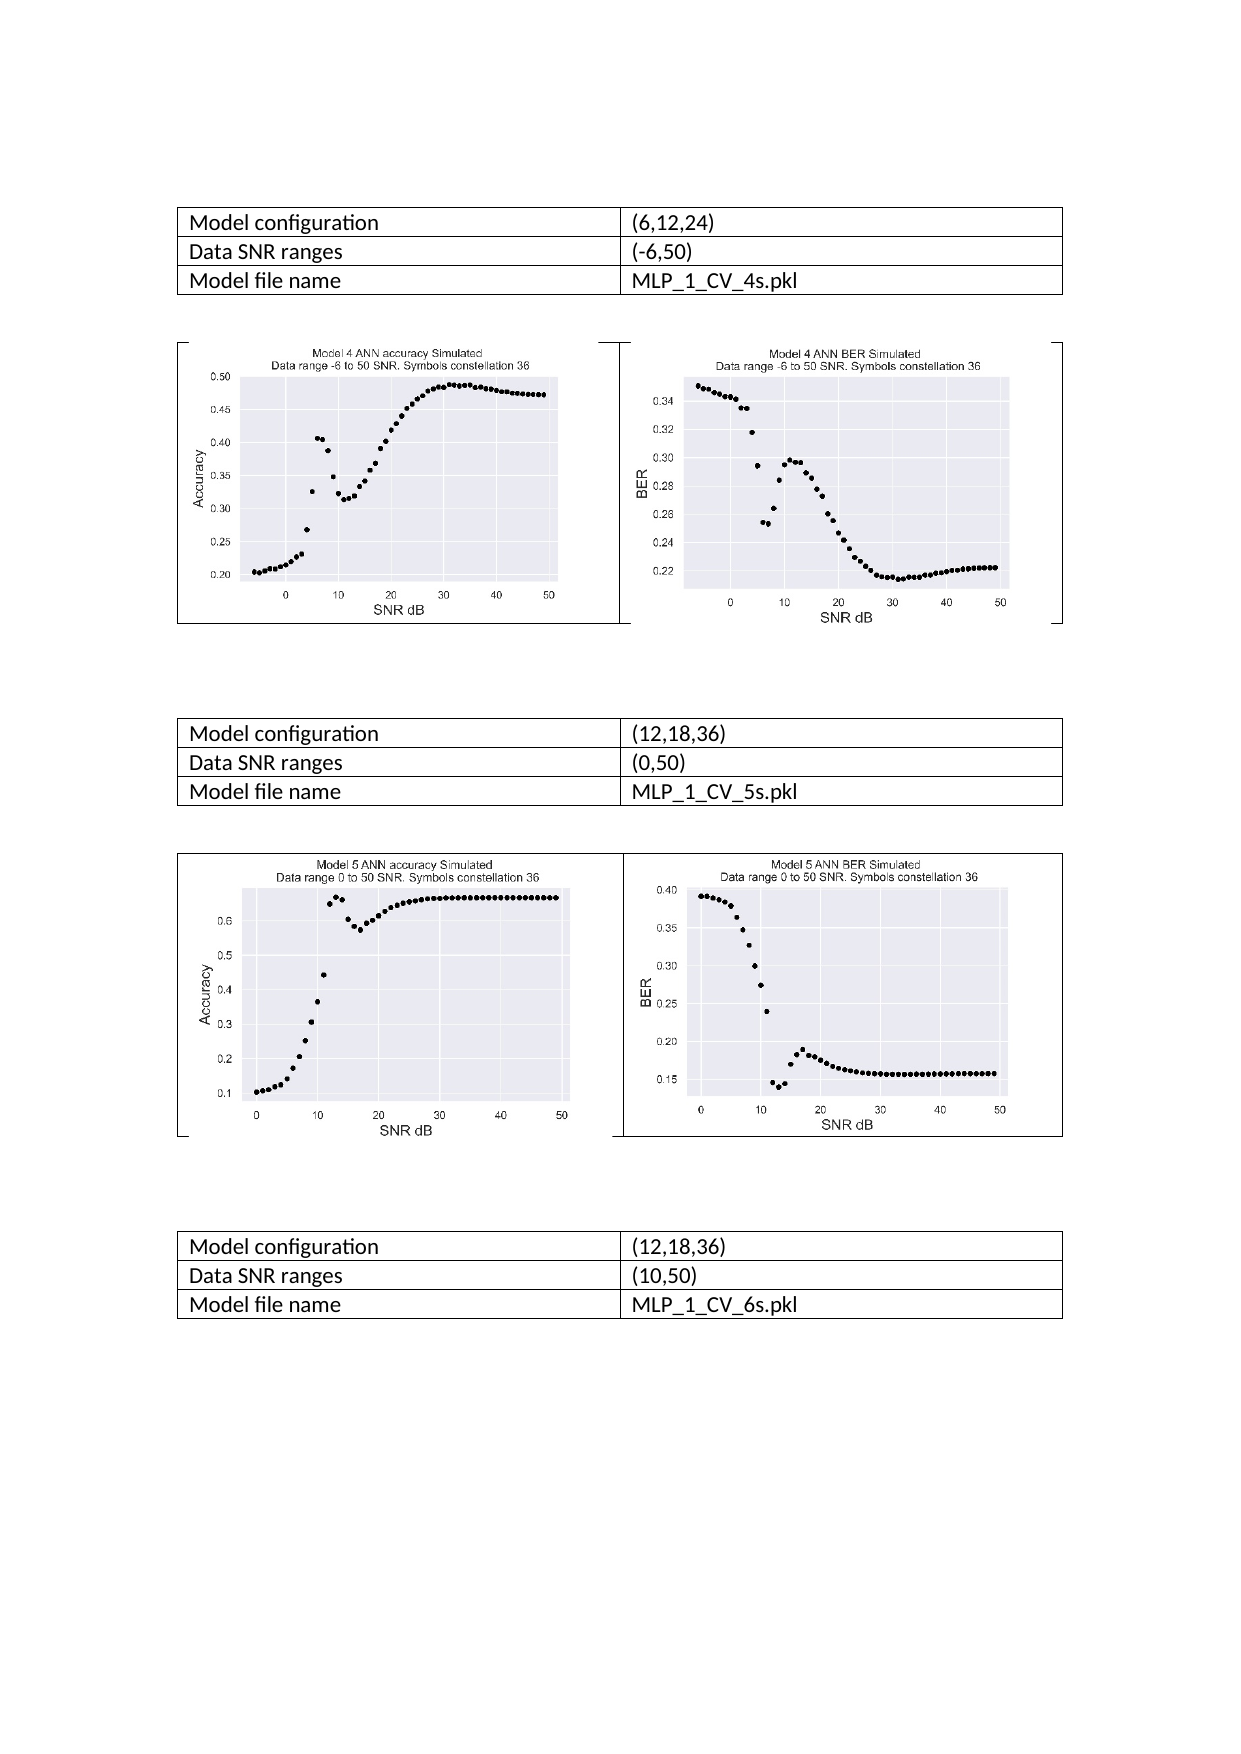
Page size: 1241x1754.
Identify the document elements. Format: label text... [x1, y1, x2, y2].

table_cell Data SNR ranges [178, 748, 620, 776]
table_cell MLP_1_CV_6s.pkl [621, 1290, 1062, 1318]
table_header (12,18,36) [621, 1232, 1062, 1260]
table_header [178, 343, 619, 623]
table_cell MLP_1_CV_4s.pkl [621, 266, 1062, 294]
table_cell MLP_1_CV_5s.pkl [621, 777, 1062, 805]
table_header [178, 854, 188, 1136]
table_cell Data SNR ranges [178, 1261, 620, 1289]
table_cell Model file name [178, 266, 620, 294]
table_header [620, 343, 630, 623]
table_cell Model file name [178, 1290, 620, 1318]
table_header [624, 854, 1062, 1136]
table_header Model configuration [178, 208, 620, 236]
table_header [613, 854, 623, 1136]
table_header (6,12,24) [621, 208, 1062, 236]
table_header Model configuration [178, 719, 620, 747]
table_cell (10,50) [621, 1261, 1062, 1289]
table_cell (0,50) [621, 748, 1062, 776]
table_header [1052, 343, 1062, 623]
table_cell (-6,50) [621, 237, 1062, 265]
table_cell Data SNR ranges [178, 237, 620, 265]
picture [188, 342, 599, 616]
picture [630, 342, 1052, 624]
table_header Model configuration [178, 1232, 620, 1260]
picture [188, 854, 613, 1137]
picture [634, 854, 1050, 1131]
table_header (12,18,36) [621, 719, 1062, 747]
table_cell Model file name [178, 777, 620, 805]
